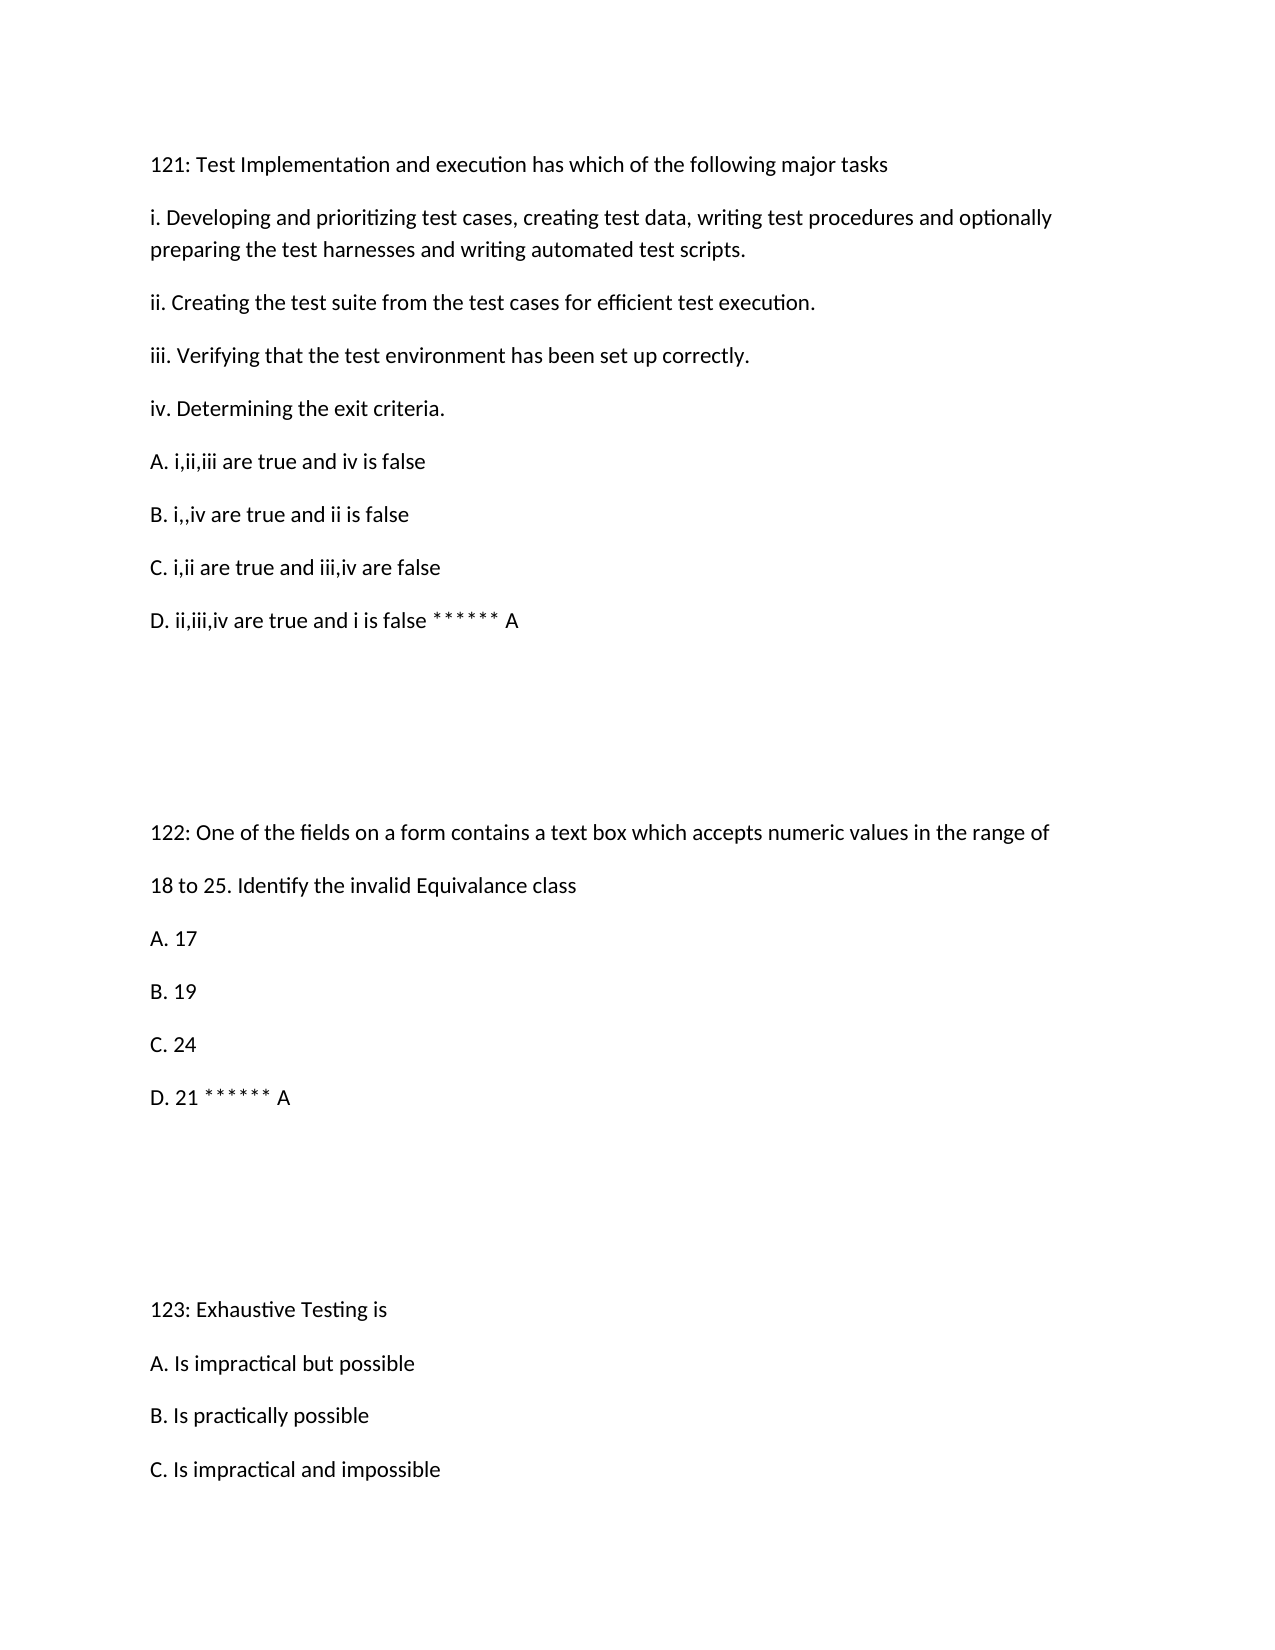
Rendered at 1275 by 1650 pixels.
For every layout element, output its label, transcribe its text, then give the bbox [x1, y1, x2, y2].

text B. i,,iv are true and ii is false [150, 500, 1125, 528]
text 122: One of the fields on a form contains a text box which accepts numeric values in the range of [150, 818, 1125, 846]
text A. i,ii,iii are true and iv is false [150, 447, 1125, 475]
text B. 19 [150, 977, 1125, 1006]
text A. Is impractical but possible [150, 1349, 1125, 1377]
text 18 to 25. Identify the invalid Equivalance class [150, 871, 1125, 899]
text iii. Verifying that the test environment has been set up correctly. [150, 341, 1125, 369]
text D. ii,iii,iv are true and i is false ****** A [150, 606, 1125, 634]
text C. i,ii are true and iii,iv are false [150, 553, 1125, 581]
text C. Is impractical and impossible [150, 1455, 1125, 1483]
text A. 17 [150, 924, 1125, 952]
text i. Developing and prioritizing test cases, creating test data, writing test procedures and optionally preparing the test harnesses and writing automated test scripts. [150, 203, 1125, 263]
text ii. Creating the test suite from the test cases for efficient test execution. [150, 288, 1125, 316]
text D. 21 ****** A [150, 1083, 1125, 1112]
text C. 24 [150, 1031, 1125, 1058]
text iv. Determining the exit criteria. [150, 394, 1125, 422]
text 121: Test Implementation and execution has which of the following major tasks [150, 150, 1125, 178]
text B. Is practically possible [150, 1402, 1125, 1430]
text 123: Exhaustive Testing is [150, 1296, 1125, 1324]
